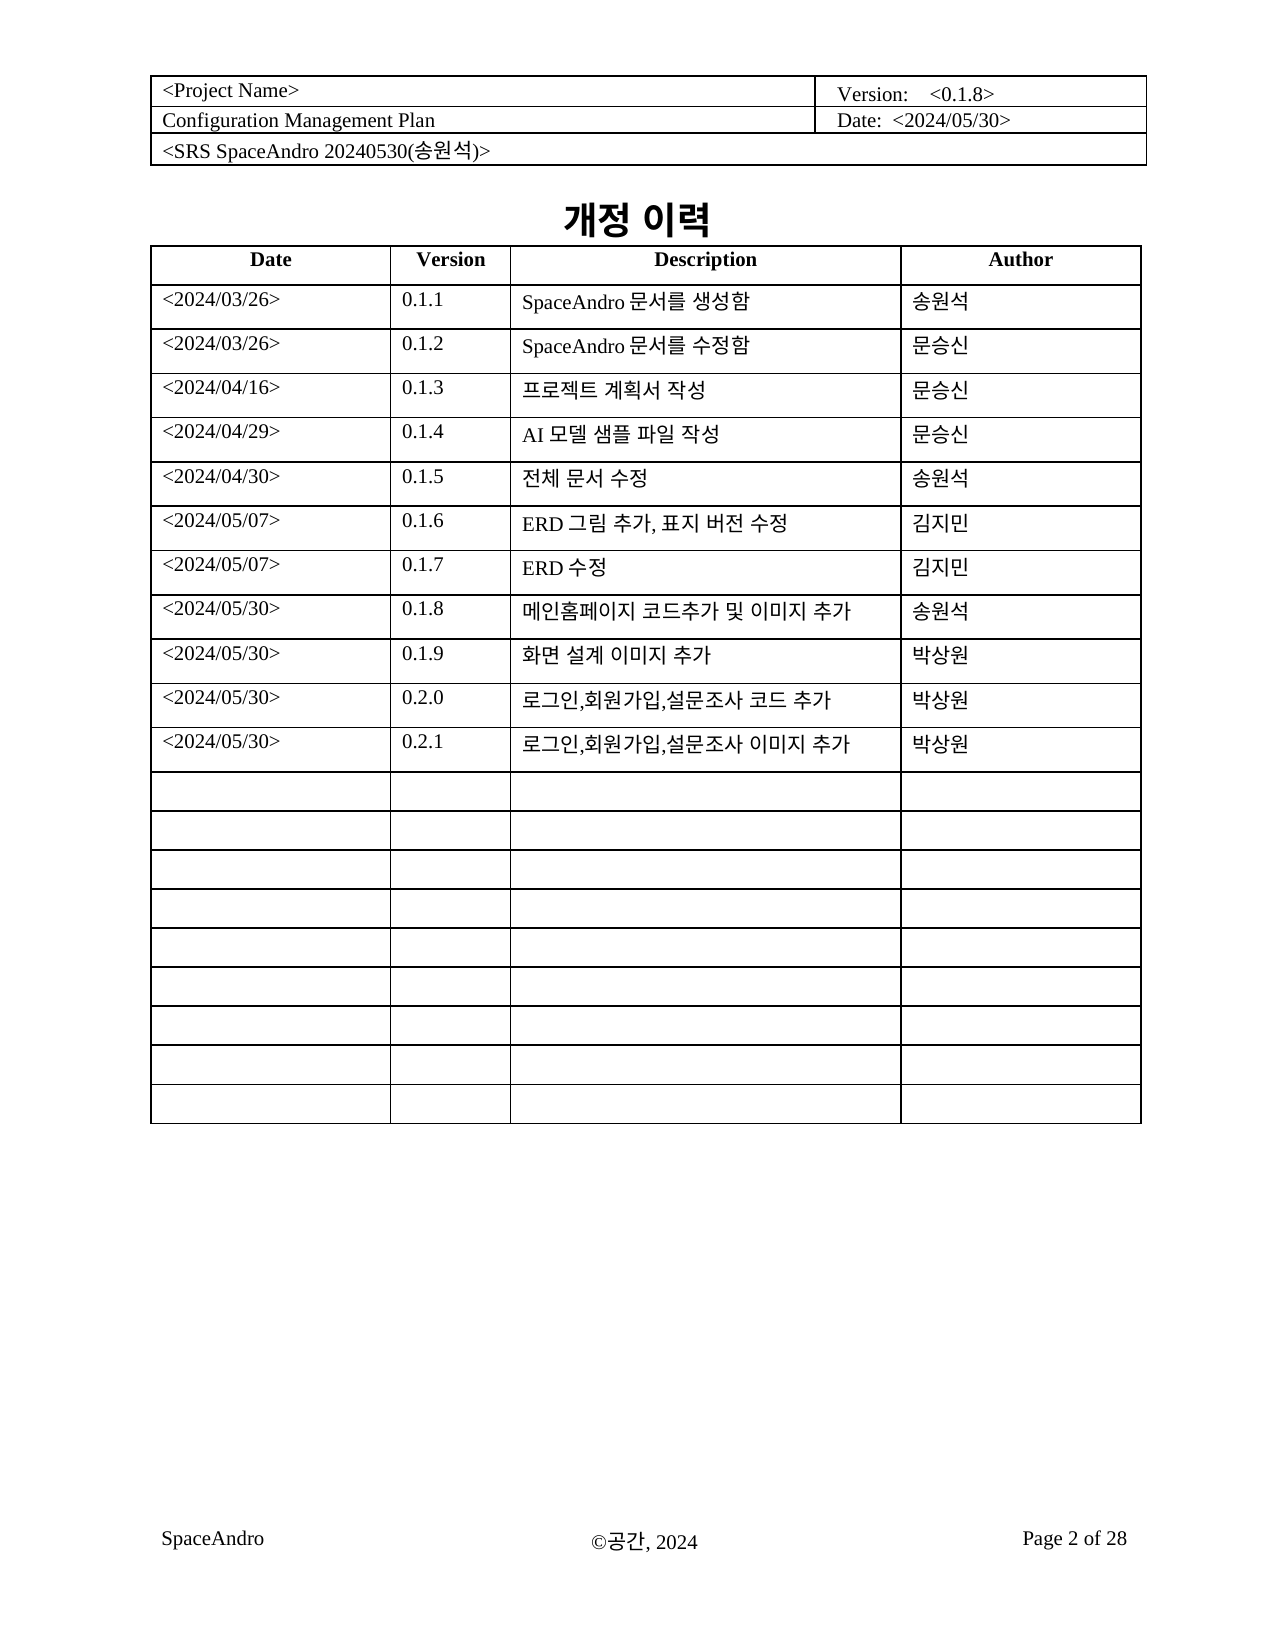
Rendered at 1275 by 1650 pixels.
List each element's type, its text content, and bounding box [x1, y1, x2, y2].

table_cell 0.2.0 [391, 684, 510, 727]
table_cell [391, 1046, 510, 1083]
table_cell [511, 1007, 900, 1044]
table_cell ERD 수정 [511, 551, 900, 594]
table_cell <2024/05/30> [152, 640, 390, 682]
table_cell 송원석 [902, 286, 1140, 328]
table_cell [152, 773, 390, 810]
table_cell [511, 1085, 900, 1122]
table_cell 0.1.6 [391, 507, 510, 549]
table_cell [511, 890, 900, 927]
table_cell AI 모델 샘플 파일 작성 [511, 418, 900, 461]
table_cell [902, 773, 1140, 810]
title 개정 이력 [150, 191, 1125, 245]
table_cell <2024/05/30> [152, 728, 390, 771]
table_cell [902, 812, 1140, 849]
table_cell 박상원 [902, 728, 1140, 771]
table_cell [391, 929, 510, 966]
table_cell 박상원 [902, 684, 1140, 727]
table_cell 0.1.5 [391, 463, 510, 505]
table_cell [511, 1046, 900, 1083]
table_header Date [152, 247, 390, 284]
table_cell 송원석 [902, 463, 1140, 505]
table_cell 0.1.4 [391, 418, 510, 461]
table_cell [391, 890, 510, 927]
table_cell <2024/04/30> [152, 463, 390, 505]
table_cell [511, 773, 900, 810]
table_cell [511, 851, 900, 888]
table_cell <2024/05/30> [152, 684, 390, 727]
table_cell 0.1.1 [391, 286, 510, 328]
table_cell <2024/05/07> [152, 551, 390, 594]
table_cell [902, 929, 1140, 966]
table_cell 문승신 [902, 374, 1140, 417]
table_cell [902, 1046, 1140, 1083]
table_cell 송원석 [902, 596, 1140, 638]
table_cell <2024/05/07> [152, 507, 390, 549]
table_header Description [511, 247, 900, 284]
table_cell [391, 1085, 510, 1122]
table_cell ERD 그림 추가, 표지 버전 수정 [511, 507, 900, 549]
table_cell 전체 문서 수정 [511, 463, 900, 505]
table_cell 0.1.7 [391, 551, 510, 594]
table_cell 0.1.2 [391, 330, 510, 372]
table_cell [902, 851, 1140, 888]
table_cell [152, 968, 390, 1005]
table_cell 박상원 [902, 640, 1140, 682]
table_cell <2024/04/29> [152, 418, 390, 461]
table_cell 문승신 [902, 330, 1140, 372]
table_cell [511, 812, 900, 849]
table_cell 화면 설계 이미지 추가 [511, 640, 900, 682]
table_cell [391, 968, 510, 1005]
table_header Author [902, 247, 1140, 284]
table_cell [511, 968, 900, 1005]
table_cell 메인홈페이지 코드추가 및 이미지 추가 [511, 596, 900, 638]
table_cell [152, 890, 390, 927]
table_cell [902, 968, 1140, 1005]
table_cell 0.1.9 [391, 640, 510, 682]
table_cell [152, 929, 390, 966]
table_cell 로그인,회원가입,설문조사 이미지 추가 [511, 728, 900, 771]
table_cell [152, 1085, 390, 1122]
table_cell SpaceAndro문서를 생성함 [511, 286, 900, 328]
table_cell <2024/03/26> [152, 286, 390, 328]
table_cell 프로젝트 계획서 작성 [511, 374, 900, 417]
table_cell [391, 773, 510, 810]
table_cell 문승신 [902, 418, 1140, 461]
table_cell [902, 890, 1140, 927]
table_cell [152, 1046, 390, 1083]
table_cell [152, 1007, 390, 1044]
table_cell 로그인,회원가입,설문조사 코드 추가 [511, 684, 900, 727]
table_cell [902, 1007, 1140, 1044]
table_cell 김지민 [902, 507, 1140, 549]
table_cell <2024/05/30> [152, 596, 390, 638]
table_cell 0.1.8 [391, 596, 510, 638]
table_cell <2024/03/26> [152, 330, 390, 372]
table_cell 0.2.1 [391, 728, 510, 771]
table_cell [391, 1007, 510, 1044]
table_cell 0.1.3 [391, 374, 510, 417]
table_header Version [391, 247, 510, 284]
table_cell [152, 851, 390, 888]
table_cell [152, 812, 390, 849]
table_cell SpaceAndro문서를 수정함 [511, 330, 900, 372]
table_cell [511, 929, 900, 966]
table_cell [902, 1085, 1140, 1122]
table_cell 김지민 [902, 551, 1140, 594]
table_cell [391, 851, 510, 888]
table_cell <2024/04/16> [152, 374, 390, 417]
table_cell [391, 812, 510, 849]
